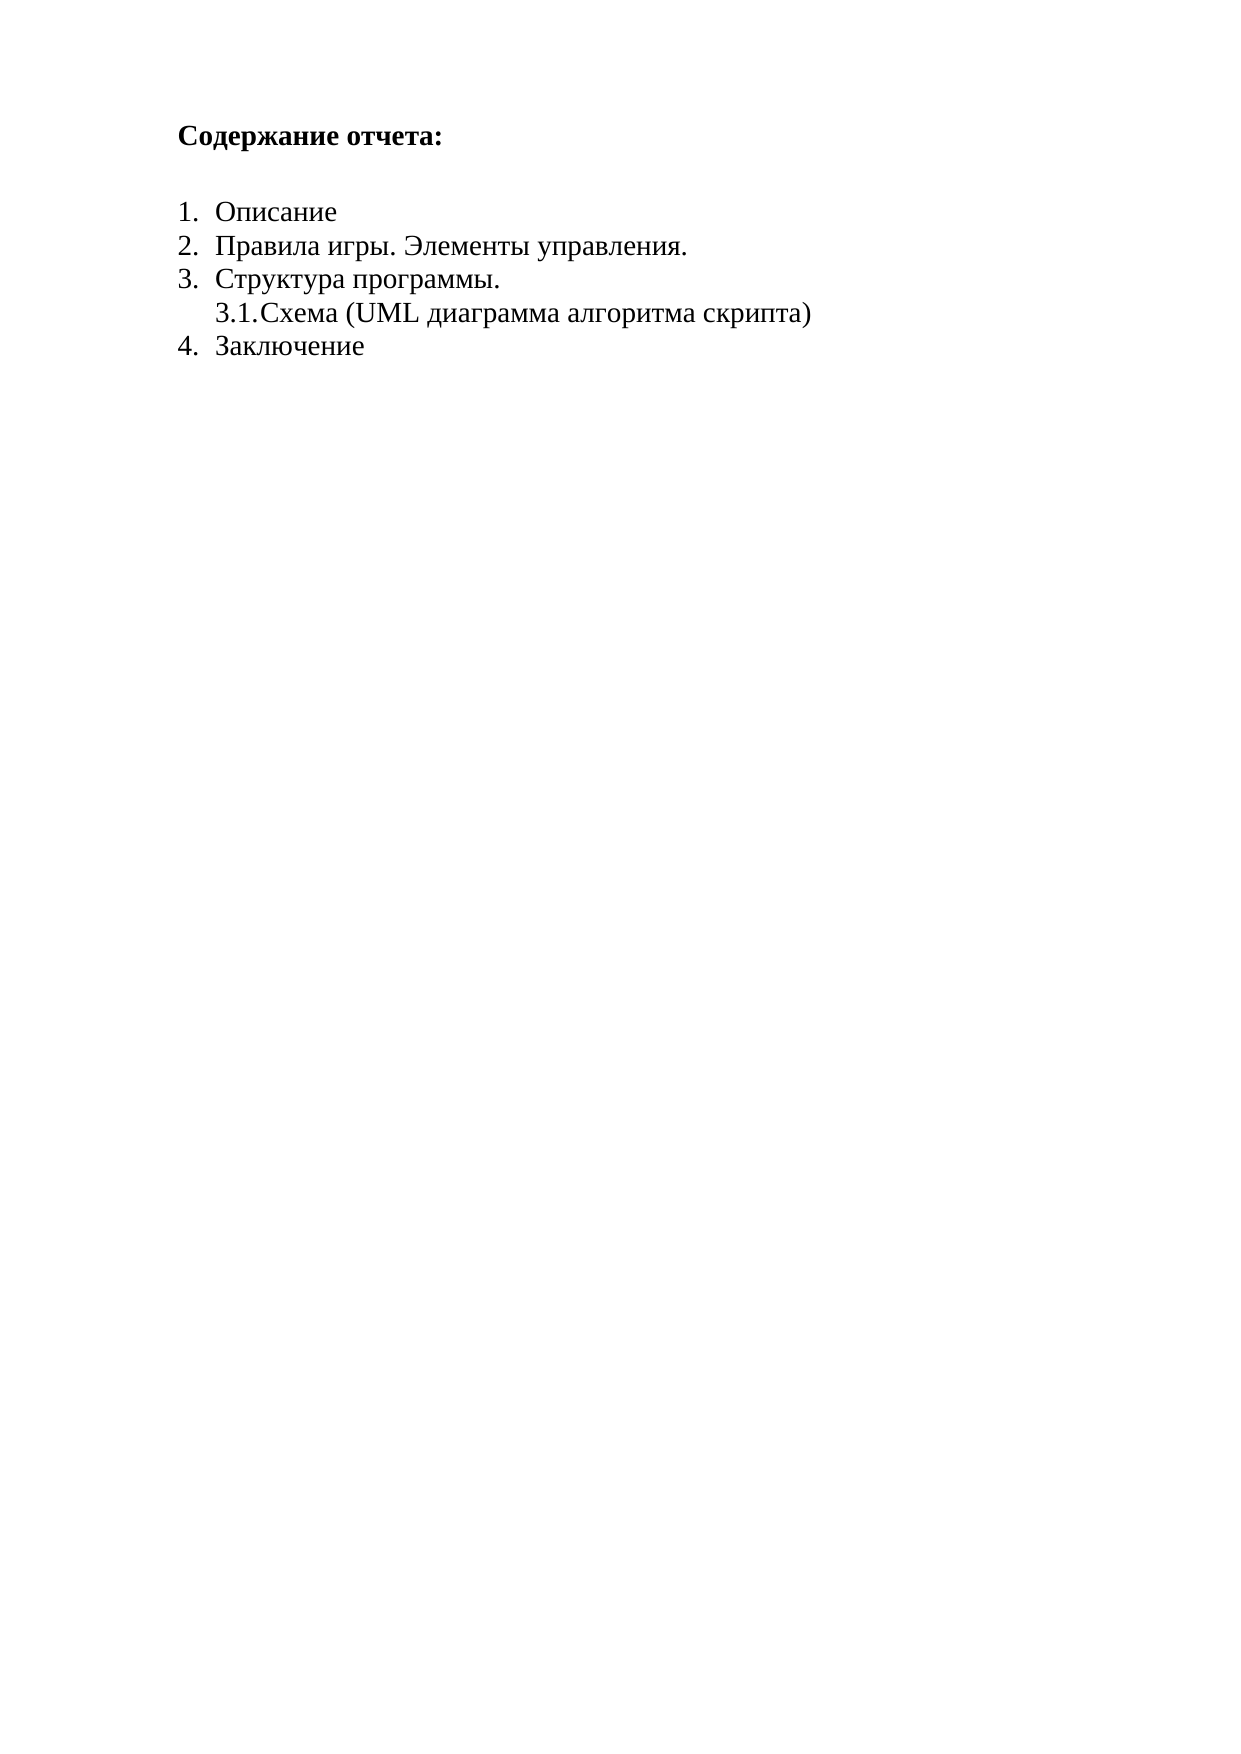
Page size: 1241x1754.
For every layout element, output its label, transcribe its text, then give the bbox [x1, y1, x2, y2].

list Заключение [177, 328, 1152, 362]
list Схема (UML диаграмма алгоритма скрипта) [215, 295, 1152, 328]
list Правила игры. Элементы управления. [177, 228, 1152, 261]
list Описание [177, 194, 1152, 228]
list Структура программы. [177, 261, 1152, 295]
text Содержание отчета: [177, 118, 1152, 152]
